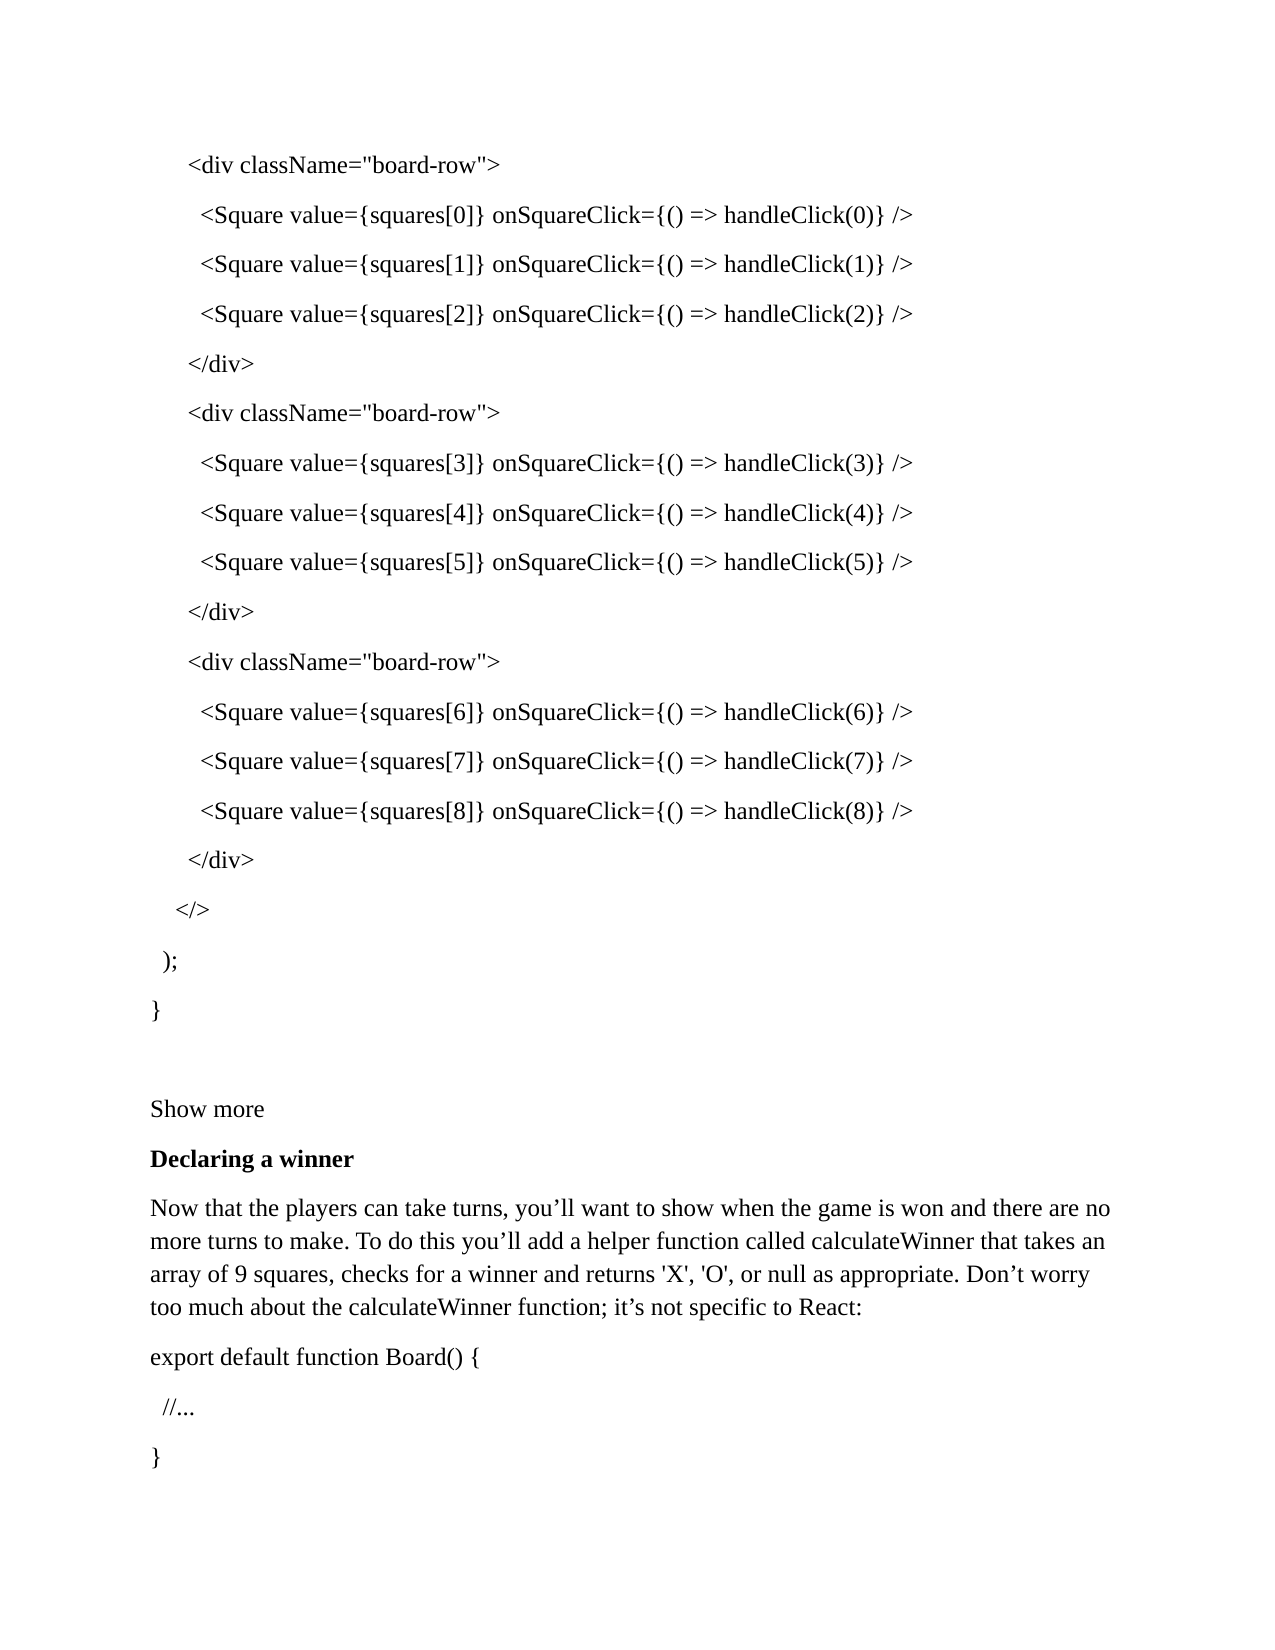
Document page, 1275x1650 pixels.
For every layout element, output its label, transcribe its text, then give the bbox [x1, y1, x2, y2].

text <Square value={squares[2]} onSquareClick={() => handleClick(2)} /> [150, 299, 1125, 328]
text <Square value={squares[7]} onSquareClick={() => handleClick(7)} /> [150, 746, 1125, 775]
text } [150, 995, 1125, 1023]
text } [150, 1442, 1125, 1470]
text <div className="board-row"> [150, 398, 1125, 427]
text export default function Board() { [150, 1342, 1125, 1371]
text </> [150, 895, 1125, 924]
text ); [150, 945, 1125, 974]
text Declaring a winner [150, 1144, 1125, 1172]
text </div> [150, 597, 1125, 626]
text Show more [150, 1094, 1125, 1123]
text //... [150, 1392, 1125, 1421]
text </div> [150, 846, 1125, 874]
text <Square value={squares[0]} onSquareClick={() => handleClick(0)} /> [150, 200, 1125, 228]
text <Square value={squares[8]} onSquareClick={() => handleClick(8)} /> [150, 796, 1125, 825]
text <Square value={squares[5]} onSquareClick={() => handleClick(5)} /> [150, 547, 1125, 576]
text <Square value={squares[1]} onSquareClick={() => handleClick(1)} /> [150, 249, 1125, 278]
text <Square value={squares[6]} onSquareClick={() => handleClick(6)} /> [150, 697, 1125, 725]
text </div> [150, 349, 1125, 377]
text <div className="board-row"> [150, 150, 1125, 179]
text <Square value={squares[3]} onSquareClick={() => handleClick(3)} /> [150, 448, 1125, 477]
text Now that the players can take turns, you’ll want to show when the game is won and there are no more turns to make. To do this you’ll add a helper function called calculateWinner that takes an array of 9 squares, checks for a winner and returns 'X', 'O', or null as appropriate. Don’t worry too much about the calculateWinner function; it’s not specific to React: [150, 1193, 1125, 1321]
text <Square value={squares[4]} onSquareClick={() => handleClick(4)} /> [150, 498, 1125, 527]
text <div className="board-row"> [150, 647, 1125, 676]
